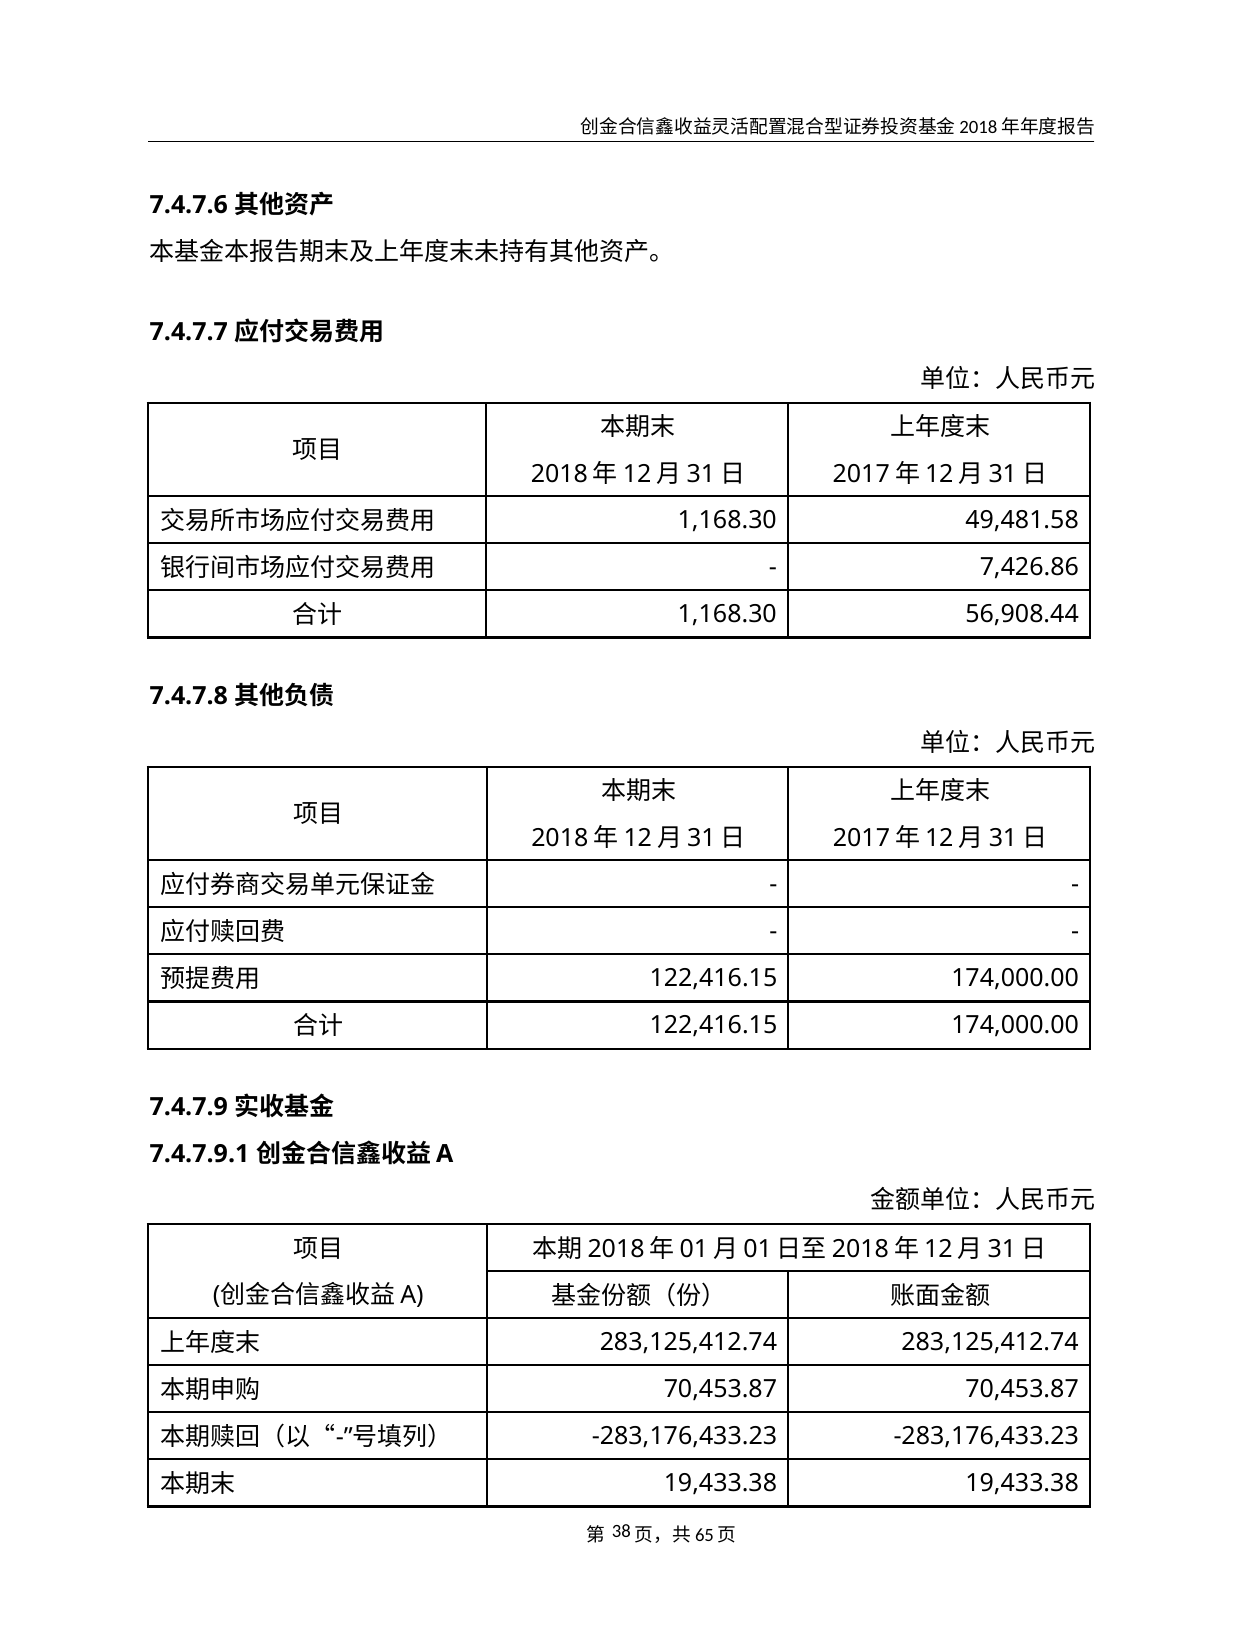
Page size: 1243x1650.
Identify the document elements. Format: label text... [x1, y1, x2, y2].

text 单位：人民币元 [149, 358, 1094, 394]
text 7.4.7.7 应付交易费用 [149, 312, 1094, 348]
table_cell 账面金额 [789, 1272, 1089, 1317]
table_cell 应付赎回费 [149, 908, 486, 953]
table_cell 19,433.38 [488, 1460, 787, 1505]
table_cell 合计 [149, 591, 485, 636]
table_cell 283,125,412.74 [488, 1319, 787, 1364]
text 单位：人民币元 [149, 722, 1094, 758]
table_cell 1,168.30 [487, 497, 787, 542]
table_cell 本期赎回（以“-”号填列） [149, 1413, 486, 1458]
table_cell 7,426.86 [789, 544, 1089, 589]
table_cell 70,453.87 [789, 1366, 1089, 1411]
table_cell 283,125,412.74 [789, 1319, 1089, 1364]
table_cell 交易所市场应付交易费用 [149, 497, 485, 542]
table_cell 上年度末 [149, 1319, 486, 1364]
table_cell 本期申购 [149, 1366, 486, 1411]
text 金额单位：人民币元 [149, 1179, 1094, 1216]
table_cell - [789, 861, 1089, 906]
table_header 项目 [149, 768, 486, 859]
table_cell 19,433.38 [789, 1460, 1089, 1505]
table_cell 预提费用 [149, 955, 486, 1000]
table_cell - [488, 908, 787, 953]
text 7.4.7.9.1 创金合信鑫收益A [149, 1133, 1094, 1169]
table_cell 1,168.30 [487, 591, 787, 636]
text 7.4.7.6 其他资产 [149, 185, 1094, 221]
table_cell 本期末 [149, 1460, 486, 1505]
text 7.4.7.8 其他负债 [149, 676, 1094, 712]
table_cell 49,481.58 [789, 497, 1089, 542]
table_cell 122,416.15 [488, 955, 787, 1000]
table_cell - [789, 908, 1089, 953]
table_cell 56,908.44 [789, 591, 1089, 636]
table_cell 174,000.00 [789, 1003, 1089, 1047]
table_cell - [487, 544, 787, 589]
table_cell 银行间市场应付交易费用 [149, 544, 485, 589]
table_header 项目 [149, 404, 485, 495]
table_cell 70,453.87 [488, 1366, 787, 1411]
table_cell 122,416.15 [488, 1003, 787, 1047]
table_cell -283,176,433.23 [789, 1413, 1089, 1458]
table_header 本期末 2018年12月31日 [487, 404, 787, 495]
text 7.4.7.9 实收基金 [149, 1087, 1094, 1123]
table_header 上年度末 2017年12月31日 [789, 768, 1089, 859]
table_cell 174,000.00 [789, 955, 1089, 1000]
table_header 本期2018年01月01日至2018年12月31日 [488, 1225, 1089, 1270]
table_cell - [488, 861, 787, 906]
table_cell -283,176,433.23 [488, 1413, 787, 1458]
table_cell 合计 [149, 1003, 486, 1047]
table_cell 应付券商交易单元保证金 [149, 861, 486, 906]
table_header 项目 (创金合信鑫收益A) [149, 1225, 486, 1317]
text 本基金本报告期末及上年度末未持有其他资产。 [149, 231, 1094, 267]
table_header 本期末 2018年12月31日 [488, 768, 787, 859]
table_header 上年度末 2017年12月31日 [789, 404, 1089, 495]
table_cell 基金份额（份） [488, 1272, 787, 1317]
